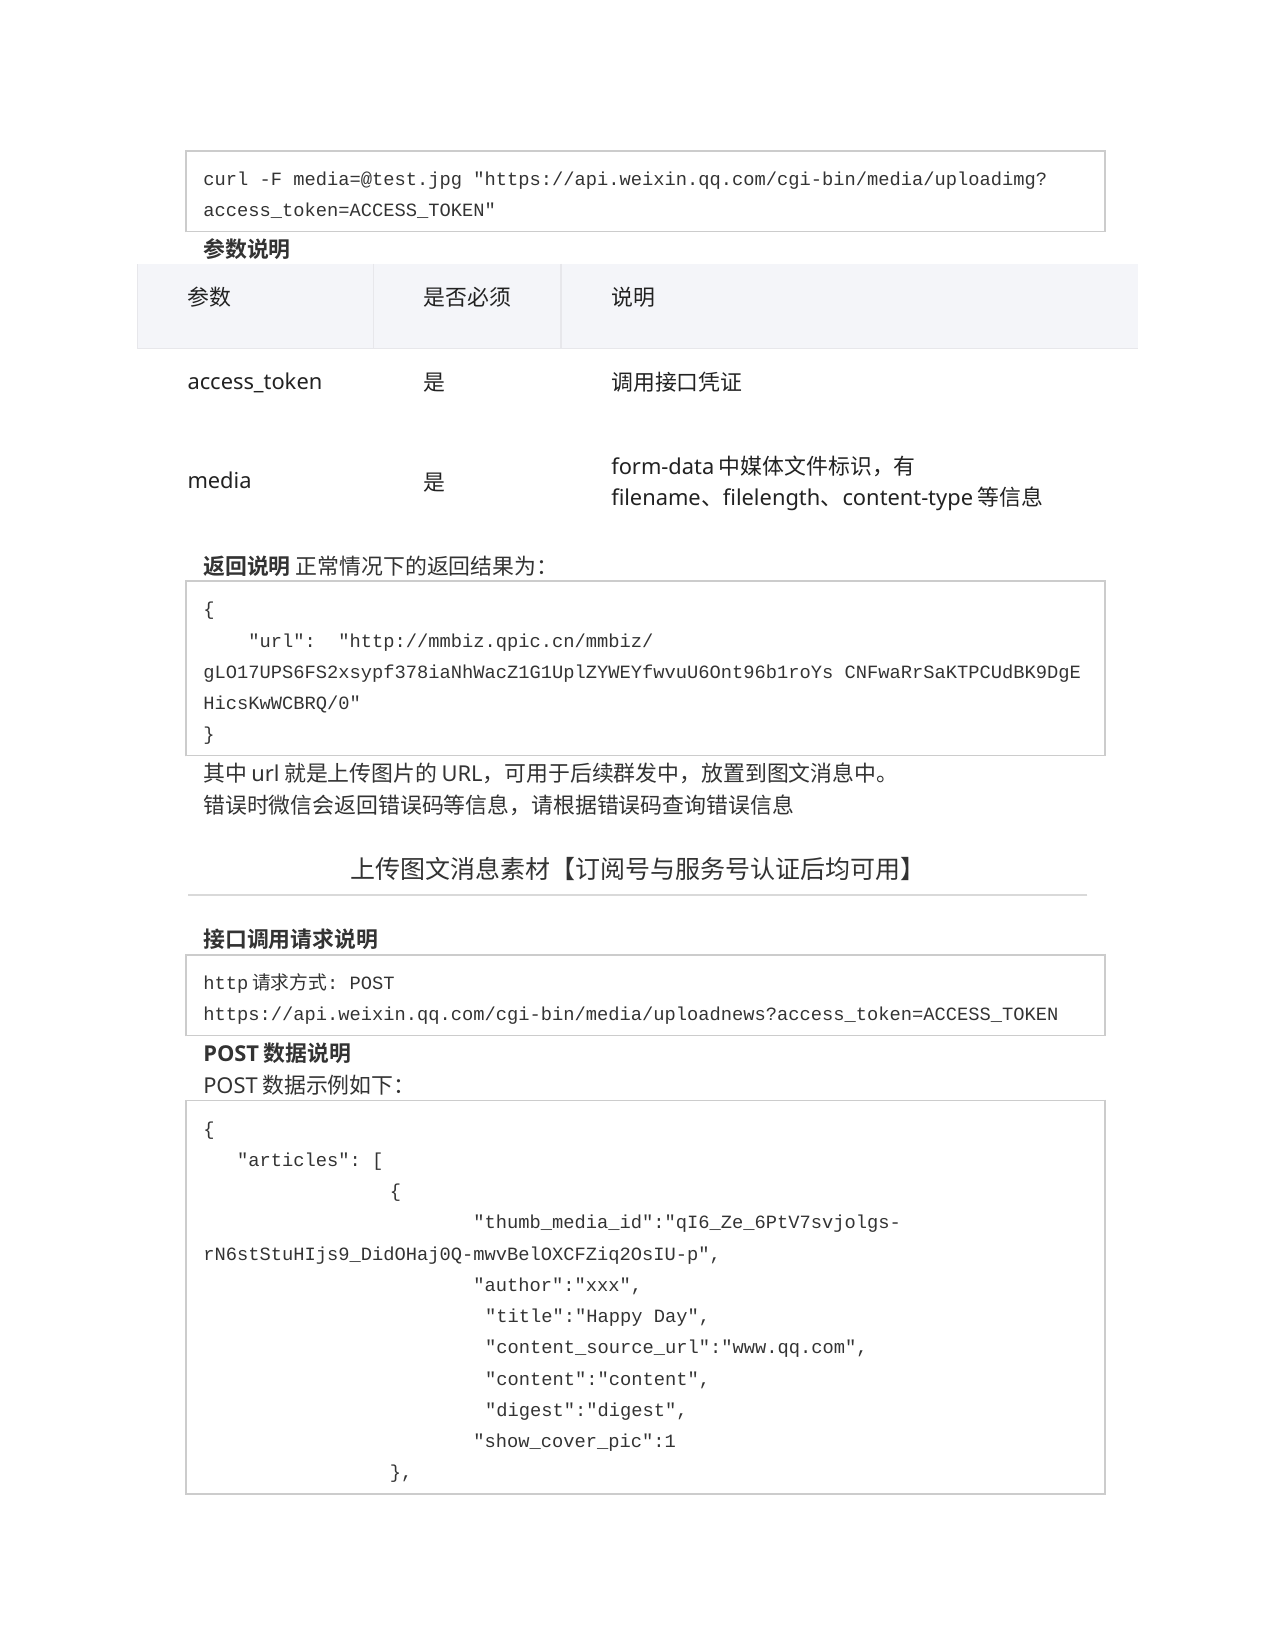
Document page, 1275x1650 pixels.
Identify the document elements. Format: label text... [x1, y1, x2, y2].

text "content":"content", [187, 1350, 1104, 1381]
text }, [187, 1443, 1104, 1493]
subtitle 上传图文消息素材【订阅号与服务号认证后均可用】 [187, 849, 1087, 896]
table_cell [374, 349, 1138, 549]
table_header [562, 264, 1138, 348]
text https://api.weixin.qq.com/cgi-bin/media/uploadnews?access_token=ACCESS_TOKEN [187, 985, 1104, 1035]
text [187, 1193, 1104, 1256]
text "digest":"digest", [187, 1381, 1104, 1412]
text POST数据说明 [203, 1036, 1072, 1068]
text "content_source_url":"www.qq.com", [187, 1318, 1104, 1350]
text } [187, 705, 1104, 755]
text { [187, 582, 1104, 612]
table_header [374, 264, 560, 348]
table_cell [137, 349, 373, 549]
text http请求方式: POST [187, 956, 1104, 985]
text 返回说明 正常情况下的返回结果为： [203, 549, 1072, 580]
text 接口调用请求说明 [203, 922, 1072, 954]
text "author":"xxx", [187, 1256, 1104, 1287]
text 其中url就是上传图片的URL，可用于后续群发中，放置到图文消息中。 [203, 756, 1072, 788]
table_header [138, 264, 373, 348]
text "show_cover_pic":1 [187, 1412, 1104, 1443]
text "articles": [ [187, 1131, 1104, 1162]
text { [187, 1101, 1104, 1131]
text "url": "http://mmbiz.qpic.cn/mmbiz/gLO17UPS6FS2xsypf378iaNhWacZ1G1UplZYWEYfwvuU6Ont96b1roYs CNFwaRrSaKTPCUdBK9DgEHicsKwWCBRQ/0" [187, 612, 1104, 705]
text 参数说明 [203, 232, 1072, 264]
text { [187, 1162, 1104, 1193]
text "title":"Happy Day", [187, 1287, 1104, 1318]
text POST数据示例如下： [203, 1068, 1072, 1100]
text 错误时微信会返回错误码等信息，请根据错误码查询错误信息 [203, 788, 1072, 820]
text curl -F media=@test.jpg "https://api.weixin.qq.com/cgi-bin/media/uploadimg?access_token=ACCESS_TOKEN" [187, 152, 1104, 231]
